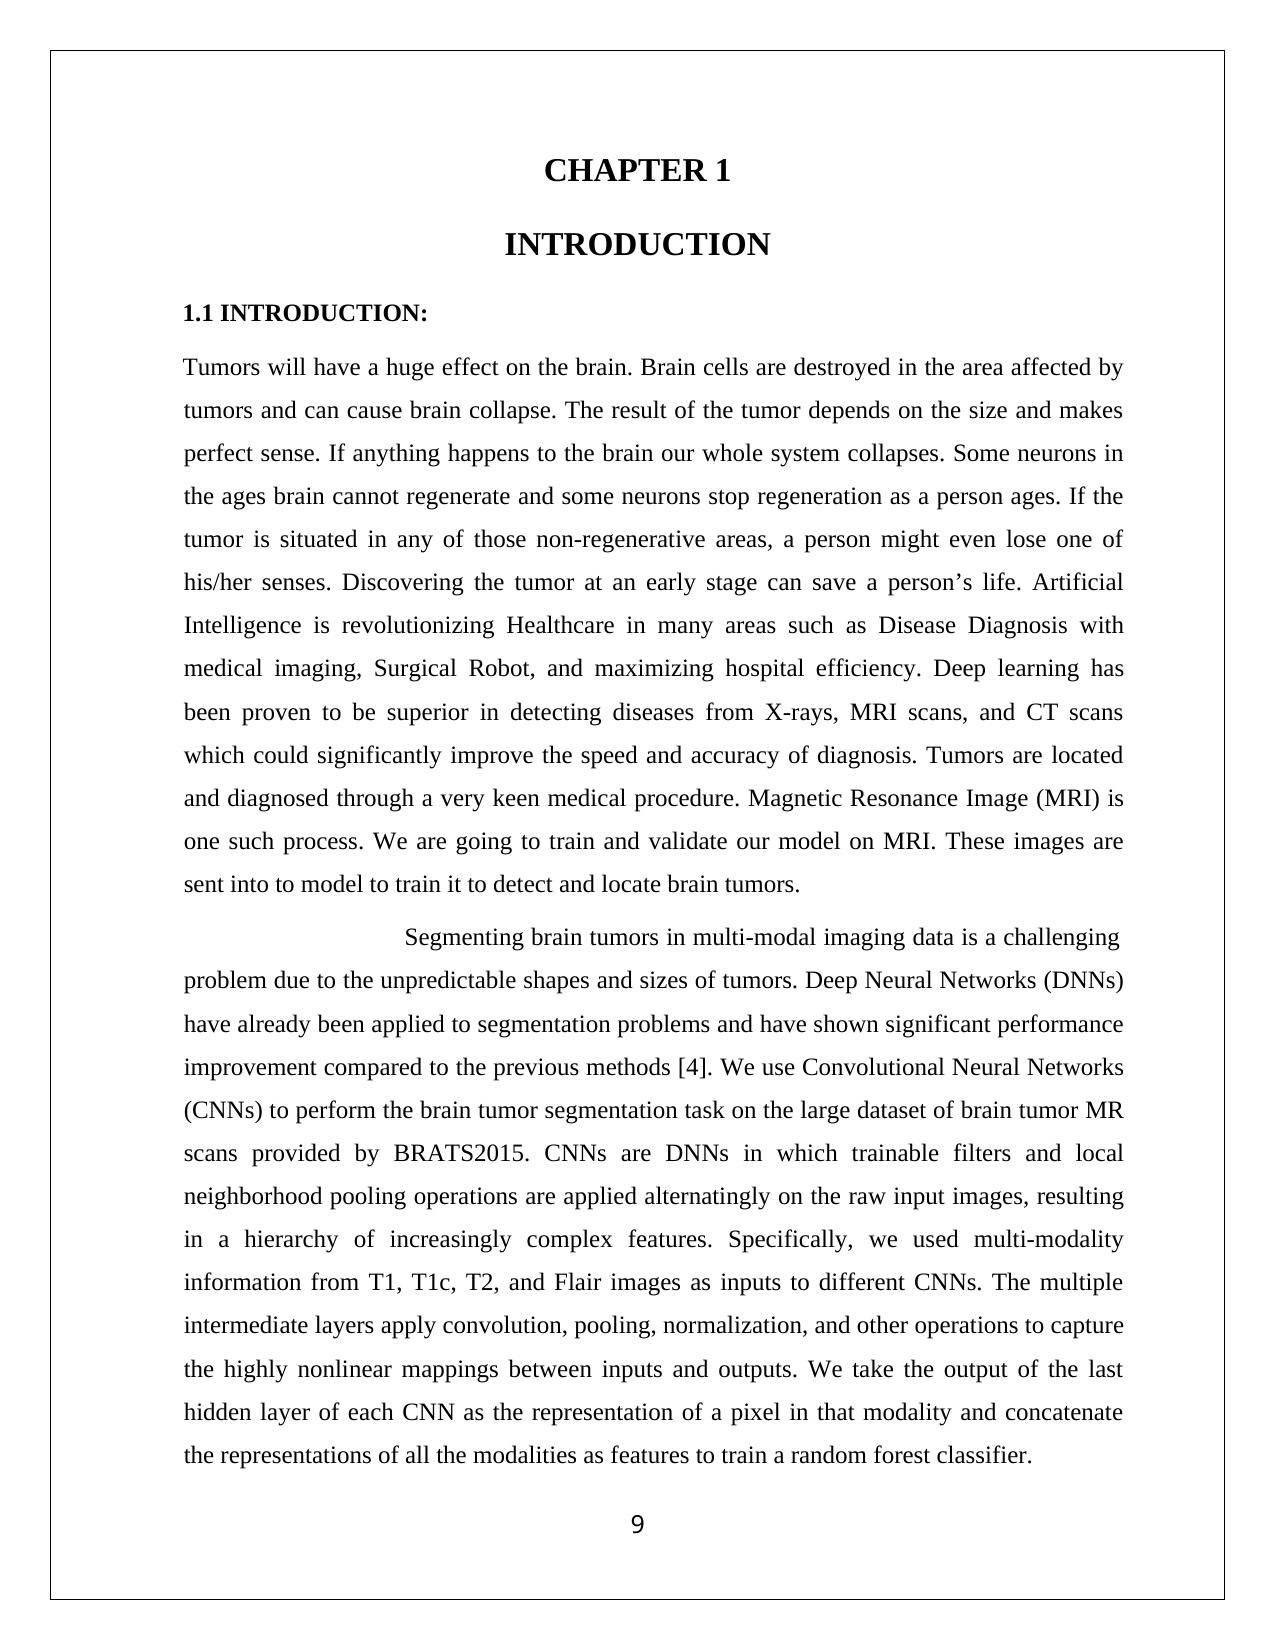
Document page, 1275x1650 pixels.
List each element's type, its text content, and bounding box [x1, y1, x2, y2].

text Tumors will have a huge effect on the brain. Brain cells are destroyed in the area affected by tumors and can cause brain collapse. The result of the tumor depends on the size and makes perfect sense. If anything happens to the brain our whole system collapses. Some neurons in the ages brain cannot regenerate and some neurons stop regeneration as a person ages. If the tumor is situated in any of those non-regenerative areas, a person might even lose one of his/her senses. Discovering the tumor at an early stage can save a person’s life. Artificial Intelligence is revolutionizing Healthcare in many areas such as Disease Diagnosis with medical imaging, Surgical Robot, and maximizing hospital efficiency. Deep learning has been proven to be superior in detecting diseases from X-rays, MRI scans, and CT scans which could significantly improve the speed and accuracy of diagnosis. Tumors are located and diagnosed through a very keen medical procedure. Magnetic Resonance Image (MRI) is one such process. We are going to train and validate our model on MRI. These images are sent into to model to train it to detect and locate brain tumors. [182, 352, 1125, 898]
text 1.1 INTRODUCTION: [182, 298, 1125, 327]
text CHAPTER 1 [150, 150, 1125, 188]
text INTRODUCTION [150, 224, 1125, 262]
text Segmenting brain tumors in multi-modal imaging data is a challenging problem due to the unpredictable shapes and sizes of tumors. Deep Neural Networks (DNNs) have already been applied to segmentation problems and have shown significant performance improvement compared to the previous methods [4]. We use Convolutional Neural Networks (CNNs) to perform the brain tumor segmentation task on the large dataset of brain tumor MR scans provided by BRATS2015. CNNs are DNNs in which trainable filters and local neighborhood pooling operations are applied alternatingly on the raw input images, resulting in a hierarchy of increasingly complex features. Specifically, we used multi-modality information from T1, T1c, T2, and Flair images as inputs to different CNNs. The multiple intermediate layers apply convolution, pooling, normalization, and other operations to capture the highly nonlinear mappings between inputs and outputs. We take the output of the last hidden layer of each CNN as the representation of a pixel in that modality and concatenate the representations of all the modalities as features to train a random forest classifier. [182, 922, 1125, 1469]
